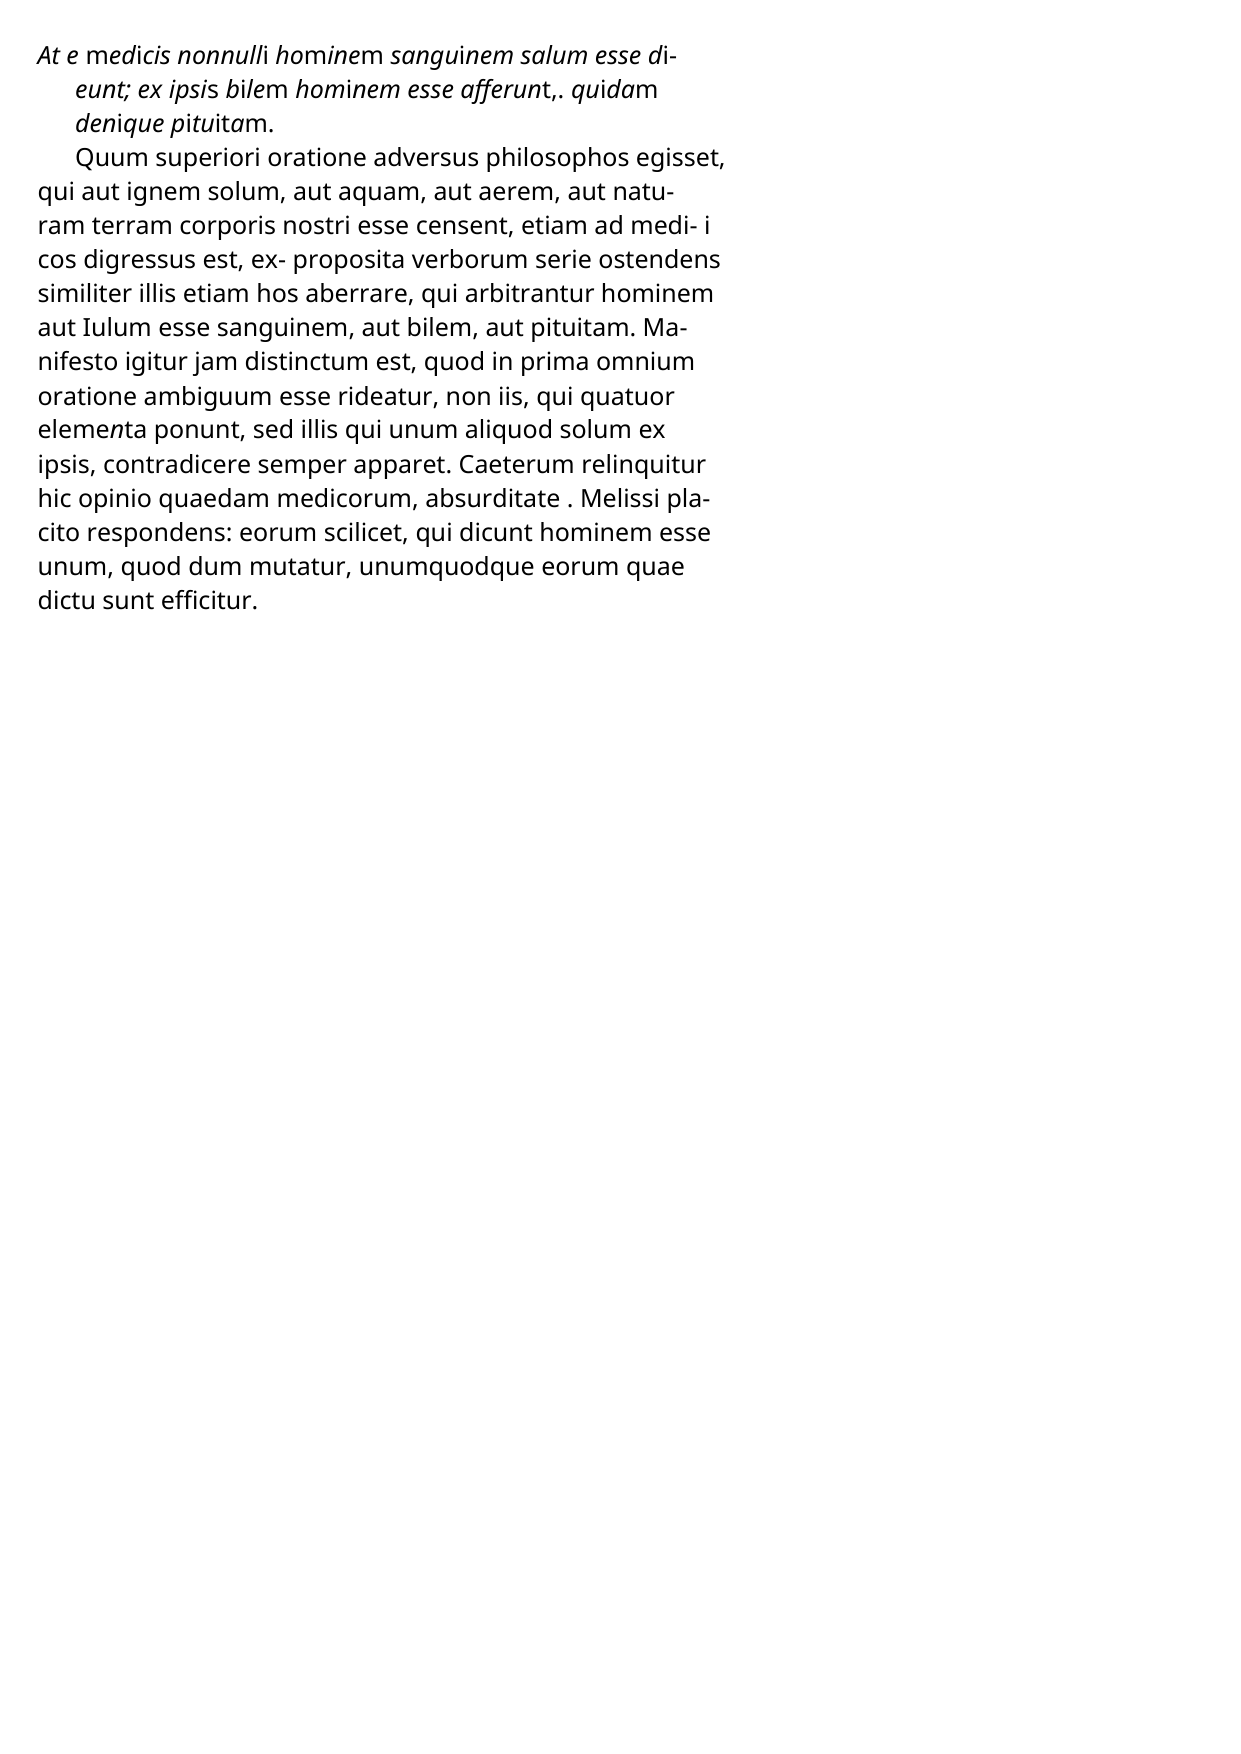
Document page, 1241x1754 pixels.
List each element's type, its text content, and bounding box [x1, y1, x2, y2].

text Quum superiori oratione adversus philosophos egisset, qui aut ignem solum, aut aquam, aut aerem, aut natu- ram terram corporis nostri esse censent, etiam ad medi- i cos digressus est, ex- proposita verborum serie ostendens similiter illis etiam hos aberrare, qui arbitrantur hominem aut Iulum esse sanguinem, aut bilem, aut pituitam. Ma- nifesto igitur jam distinctum est, quod in prima omnium oratione ambiguum esse rideatur, non iis, qui quatuor elementa ponunt, sed illis qui unum aliquod solum ex ipsis, contradicere semper apparet. Caeterum relinquitur hic opinio quaedam medicorum, absurditate . Melissi pla- cito respondens: eorum scilicet, qui dicunt hominem esse unum, quod dum mutatur, unumquodque eorum quae dictu sunt efficitur. [37, 140, 1203, 617]
text At e medicis nonnulli hominem sanguinem salum esse di- eunt; ex ipsis bilem hominem esse afferunt,. quidam denique pituitam. [37, 37, 1203, 140]
